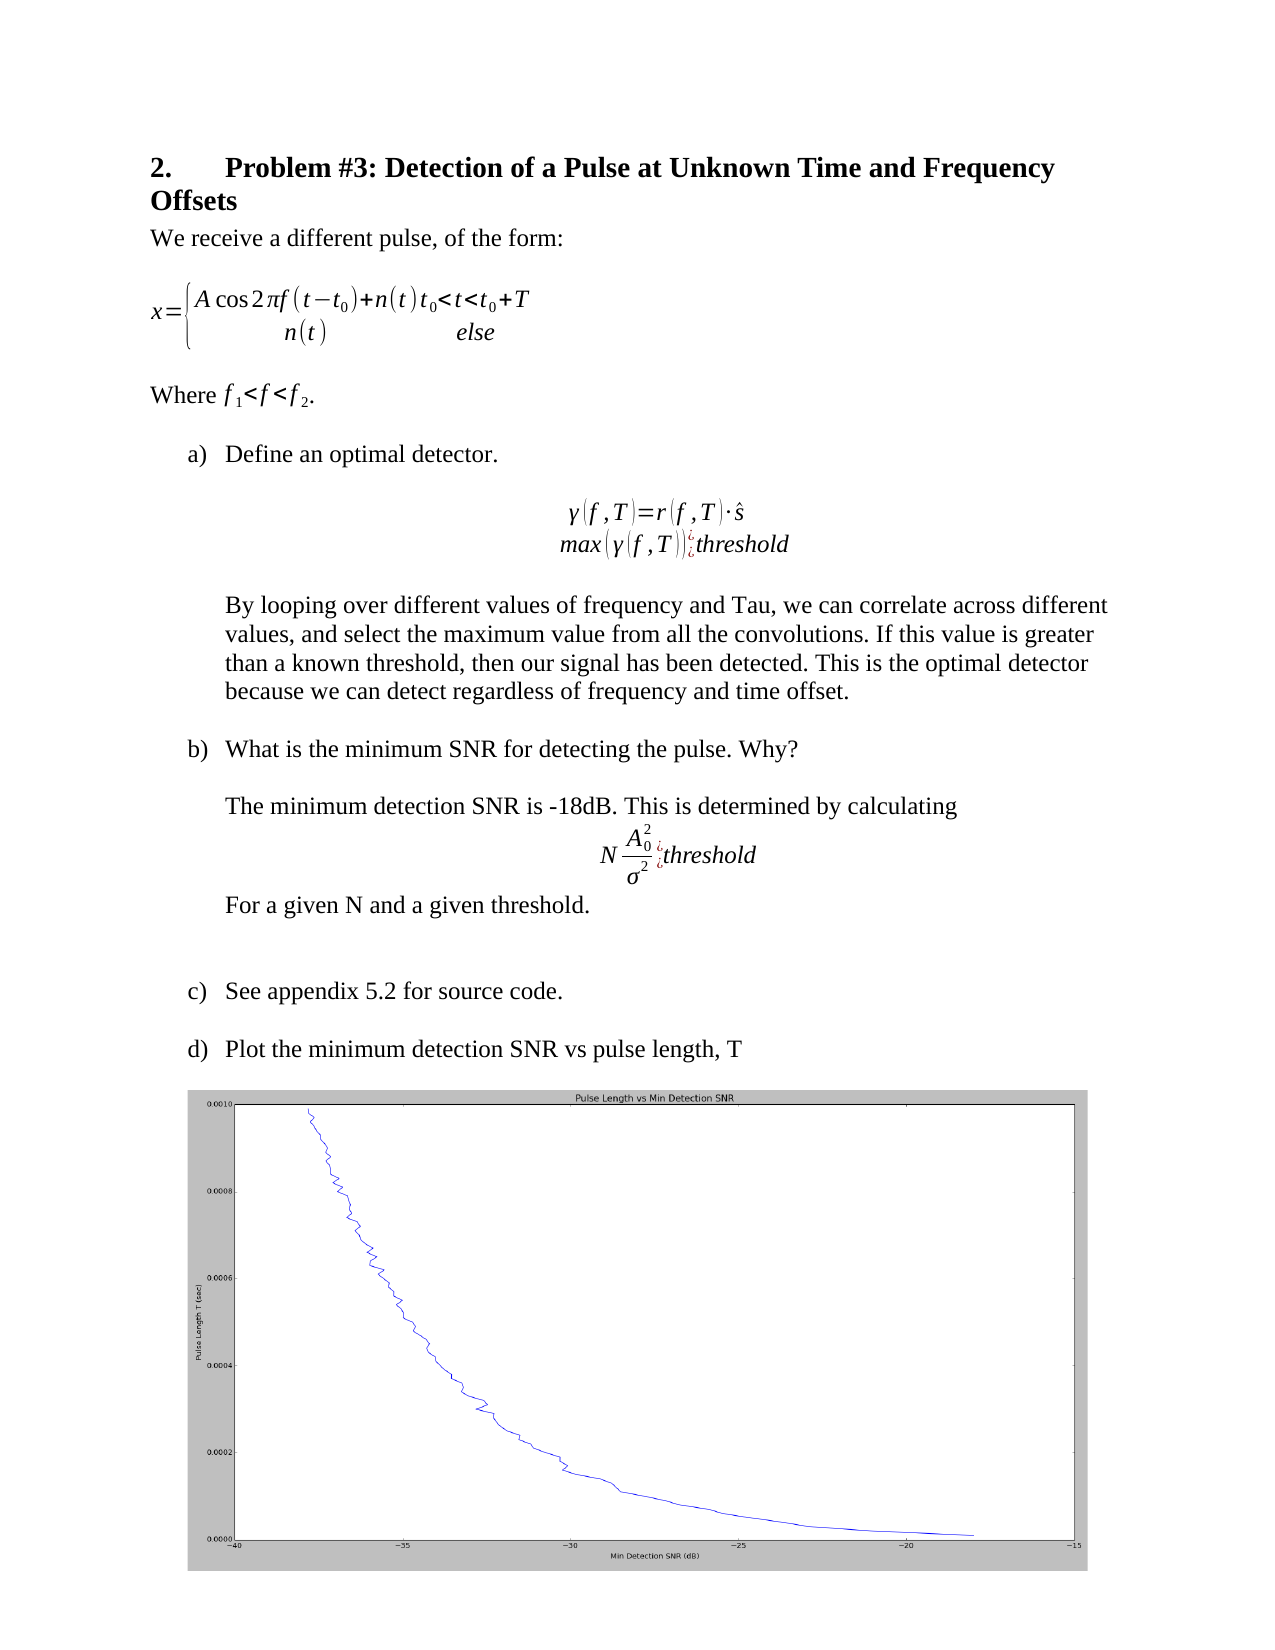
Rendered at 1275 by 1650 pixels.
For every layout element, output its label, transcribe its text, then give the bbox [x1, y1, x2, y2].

text We receive a different pulse, of the form: [150, 223, 1125, 252]
list Define an optimal detector. [187, 439, 1125, 468]
list By looping over different values of frequency and Tau, we can correlate across different values, and select the maximum value from all the convolutions. If this value is greater than a known threshold, then our signal has been detected. This is the optimal detector because we can detect regardless of frequency and time offset. [225, 590, 1125, 705]
list See appendix 5.2 for source code. [187, 976, 1125, 1005]
picture [187, 1090, 1088, 1571]
text For a given N and a given threshold. [225, 890, 1125, 919]
list What is the minimum SNR for detecting the pulse. Why? [187, 734, 1125, 763]
list Plot the minimum detection SNR vs pulse length, T [187, 1034, 1125, 1062]
text The minimum detection SNR is -18dB. This is determined by calculating [225, 791, 1125, 820]
text Where . [150, 379, 1125, 411]
subtitle Problem #3: Detection of a Pulse at Unknown Time and Frequency Offsets [150, 150, 1125, 217]
